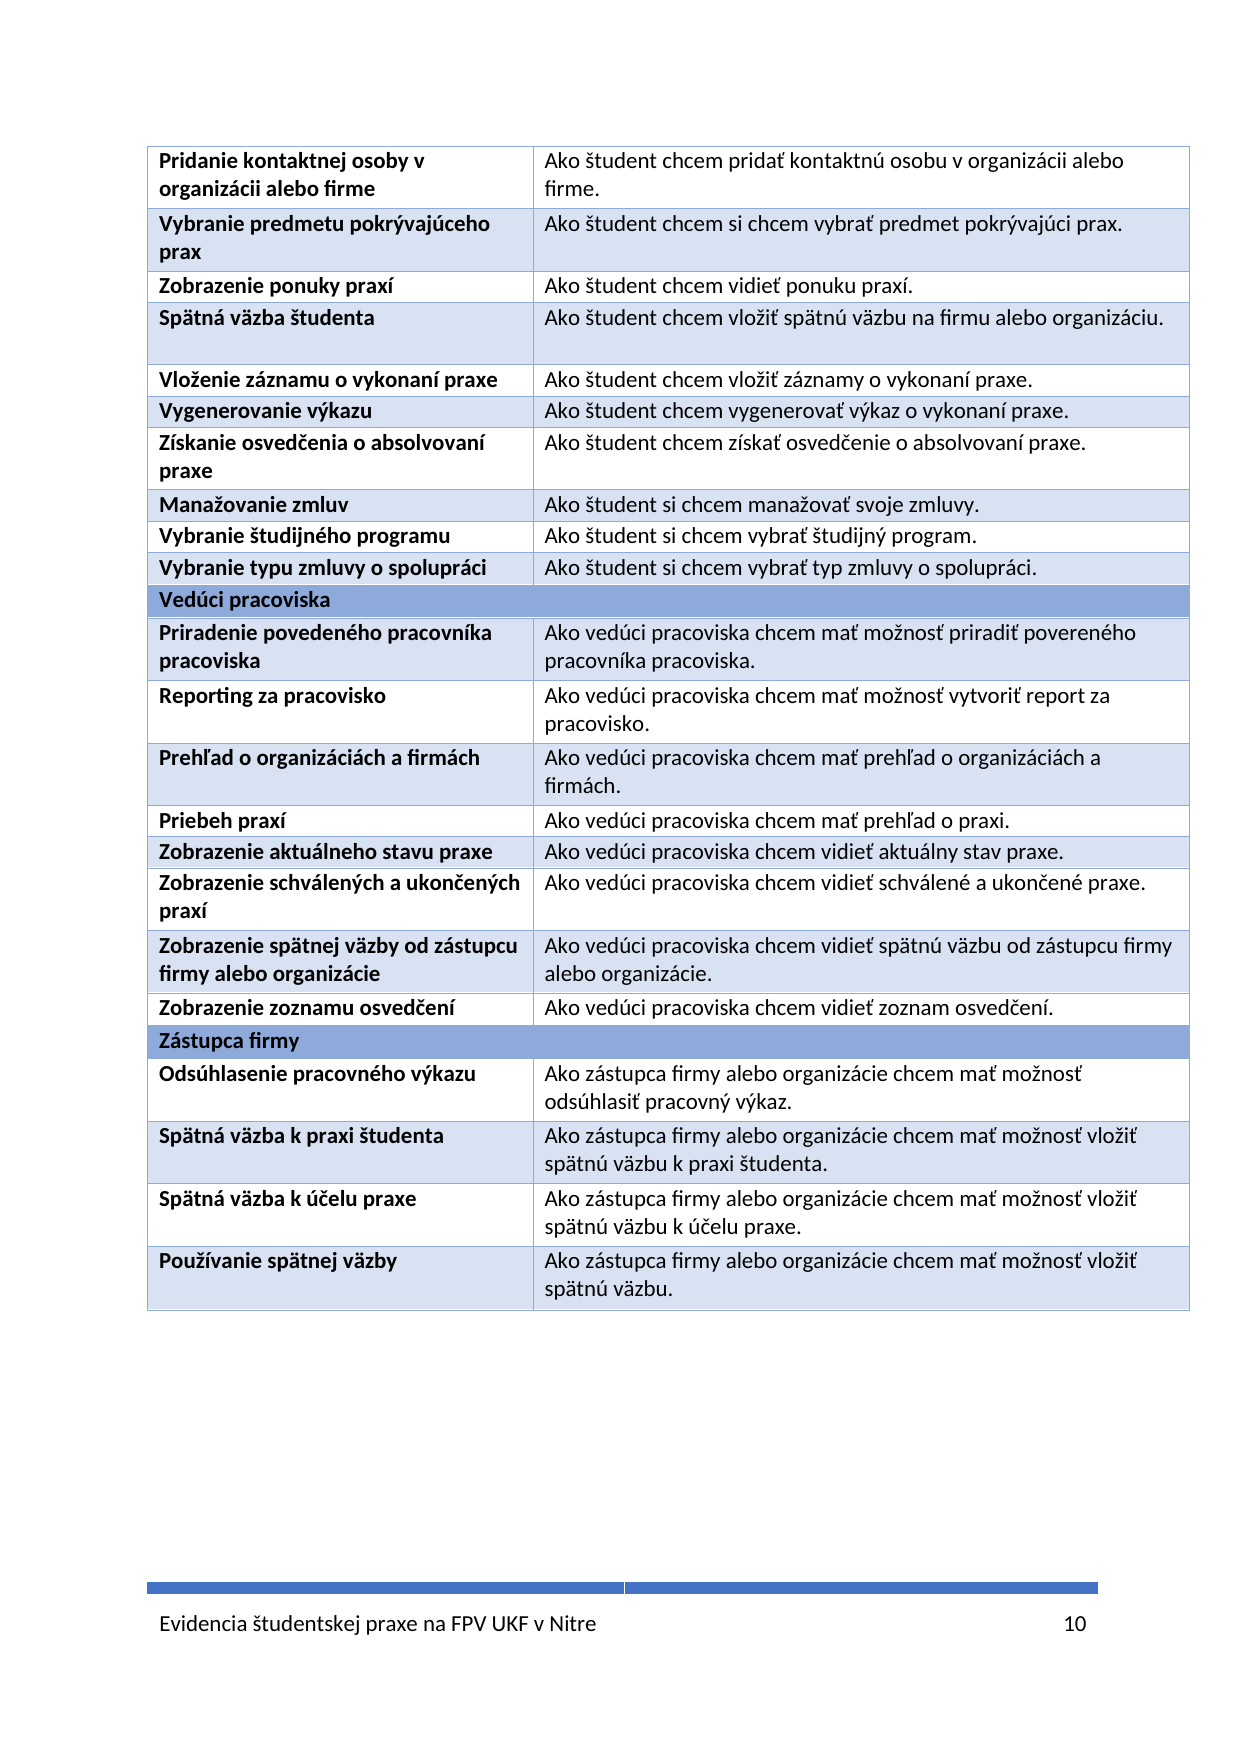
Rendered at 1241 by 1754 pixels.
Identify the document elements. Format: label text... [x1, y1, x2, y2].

table_cell Ako študent si chcem vybrať typ zmluvy o spolupráci. [534, 553, 1189, 584]
table_cell Vybranie typu zmluvy o spolupráci [148, 553, 533, 584]
table_cell Vybranie študijného programu [148, 522, 533, 552]
table_cell Priradenie povedeného pracovníka pracoviska [148, 619, 533, 680]
table_cell Ako študent chcem vložiť záznamy o vykonaní praxe. [534, 365, 1189, 396]
table_cell Ako vedúci pracoviska chcem vidieť zoznam osvedčení. [534, 994, 1189, 1025]
table_cell Ako zástupca firmy alebo organizácie chcem mať možnosť vložiť spätnú väzbu k účelu praxe. [534, 1184, 1189, 1246]
table_cell Ako vedúci pracoviska chcem vidieť spätnú väzbu od zástupcu firmy alebo organizácie. [534, 931, 1189, 992]
table_cell Vedúci pracoviska [148, 586, 1189, 617]
table_cell Ako študent chcem vložiť spätnú väzbu na firmu alebo organizáciu. [534, 303, 1189, 364]
table_cell Ako študent chcem vygenerovať výkaz o vykonaní praxe. [534, 397, 1189, 427]
table_cell Vybranie predmetu pokrývajúceho prax [148, 209, 533, 271]
table_cell Ako vedúci pracoviska chcem vidieť aktuálny stav praxe. [534, 837, 1189, 867]
table_cell Získanie osvedčenia o absolvovaní praxe [148, 428, 533, 489]
table_cell Ako študent si chcem manažovať svoje zmluvy. [534, 490, 1189, 521]
table_cell Ako študent chcem si chcem vybrať predmet pokrývajúci prax. [534, 209, 1189, 271]
table_cell Používanie spätnej väzby [148, 1247, 533, 1309]
table_cell Ako študent chcem získať osvedčenie o absolvovaní praxe. [534, 428, 1189, 489]
table_cell Pridanie kontaktnej osoby v organizácii alebo firme [148, 147, 533, 208]
table_cell Spätná väzba študenta [148, 303, 533, 364]
table_cell Ako vedúci pracoviska chcem mať možnosť vytvoriť report za pracovisko. [534, 681, 1189, 742]
table_cell Ako zástupca firmy alebo organizácie chcem mať možnosť odsúhlasiť pracovný výkaz. [534, 1059, 1189, 1121]
table_cell Zobrazenie aktuálneho stavu praxe [148, 837, 533, 867]
table_cell Manažovanie zmluv [148, 490, 533, 521]
table_cell Vygenerovanie výkazu [148, 397, 533, 427]
table_cell Zástupca firmy [148, 1026, 1189, 1058]
table_cell Ako študent chcem pridať kontaktnú osobu v organizácii alebo firme. [534, 147, 1189, 208]
table_cell Zobrazenie schválených a ukončených praxí [148, 869, 533, 930]
table_cell Vloženie záznamu o vykonaní praxe [148, 365, 533, 396]
table_cell Reporting za pracovisko [148, 681, 533, 742]
table_cell Ako vedúci pracoviska chcem mať prehľad o organizáciách a firmách. [534, 744, 1189, 805]
table_cell Ako zástupca firmy alebo organizácie chcem mať možnosť vložiť spätnú väzbu k praxi študenta. [534, 1122, 1189, 1183]
table_cell Zobrazenie spätnej väzby od zástupcu firmy alebo organizácie [148, 931, 533, 992]
table_cell Ako študent si chcem vybrať študijný program. [534, 522, 1189, 552]
table_cell Ako vedúci pracoviska chcem vidieť schválené a ukončené praxe. [534, 869, 1189, 930]
table_cell Ako vedúci pracoviska chcem mať možnosť priradiť povereného pracovníka pracoviska. [534, 619, 1189, 680]
table_cell Spätná väzba k účelu praxe [148, 1184, 533, 1246]
table_cell Zobrazenie ponuky praxí [148, 272, 533, 302]
table_cell Ako študent chcem vidieť ponuku praxí. [534, 272, 1189, 302]
table_cell Prehľad o organizáciách a firmách [148, 744, 533, 805]
table_cell Priebeh praxí [148, 806, 533, 836]
table_cell Spätná väzba k praxi študenta [148, 1122, 533, 1183]
table_cell Ako zástupca firmy alebo organizácie chcem mať možnosť vložiť spätnú väzbu. [534, 1247, 1189, 1309]
table_cell Odsúhlasenie pracovného výkazu [148, 1059, 533, 1121]
table_cell Zobrazenie zoznamu osvedčení [148, 994, 533, 1025]
table_cell Ako vedúci pracoviska chcem mať prehľad o praxi. [534, 806, 1189, 836]
